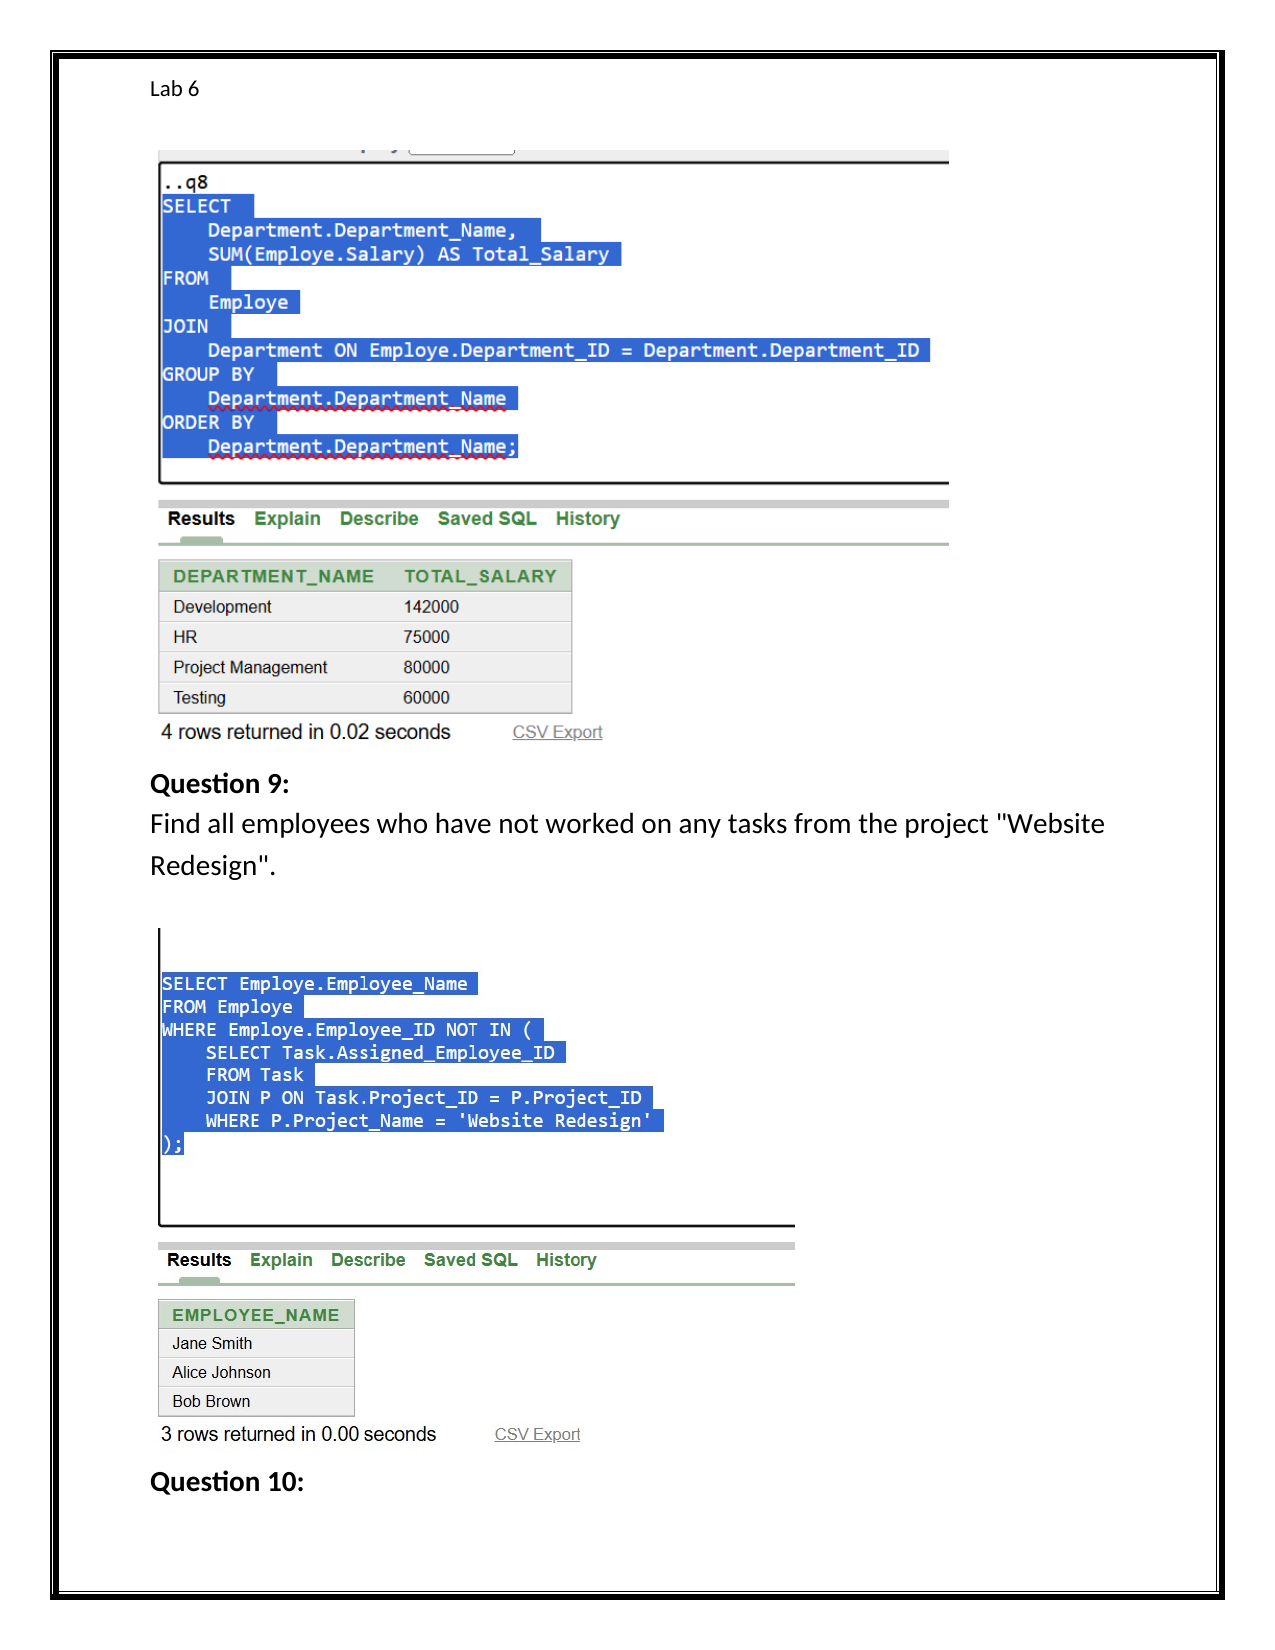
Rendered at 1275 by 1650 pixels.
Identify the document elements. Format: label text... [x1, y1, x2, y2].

text Find all employees who have not worked on any tasks from the project "Website Redesign". [150, 806, 1125, 882]
picture [150, 928, 795, 1459]
text Question 10: [150, 1463, 1125, 1498]
text Question 9: [150, 765, 1125, 800]
picture [150, 150, 949, 761]
